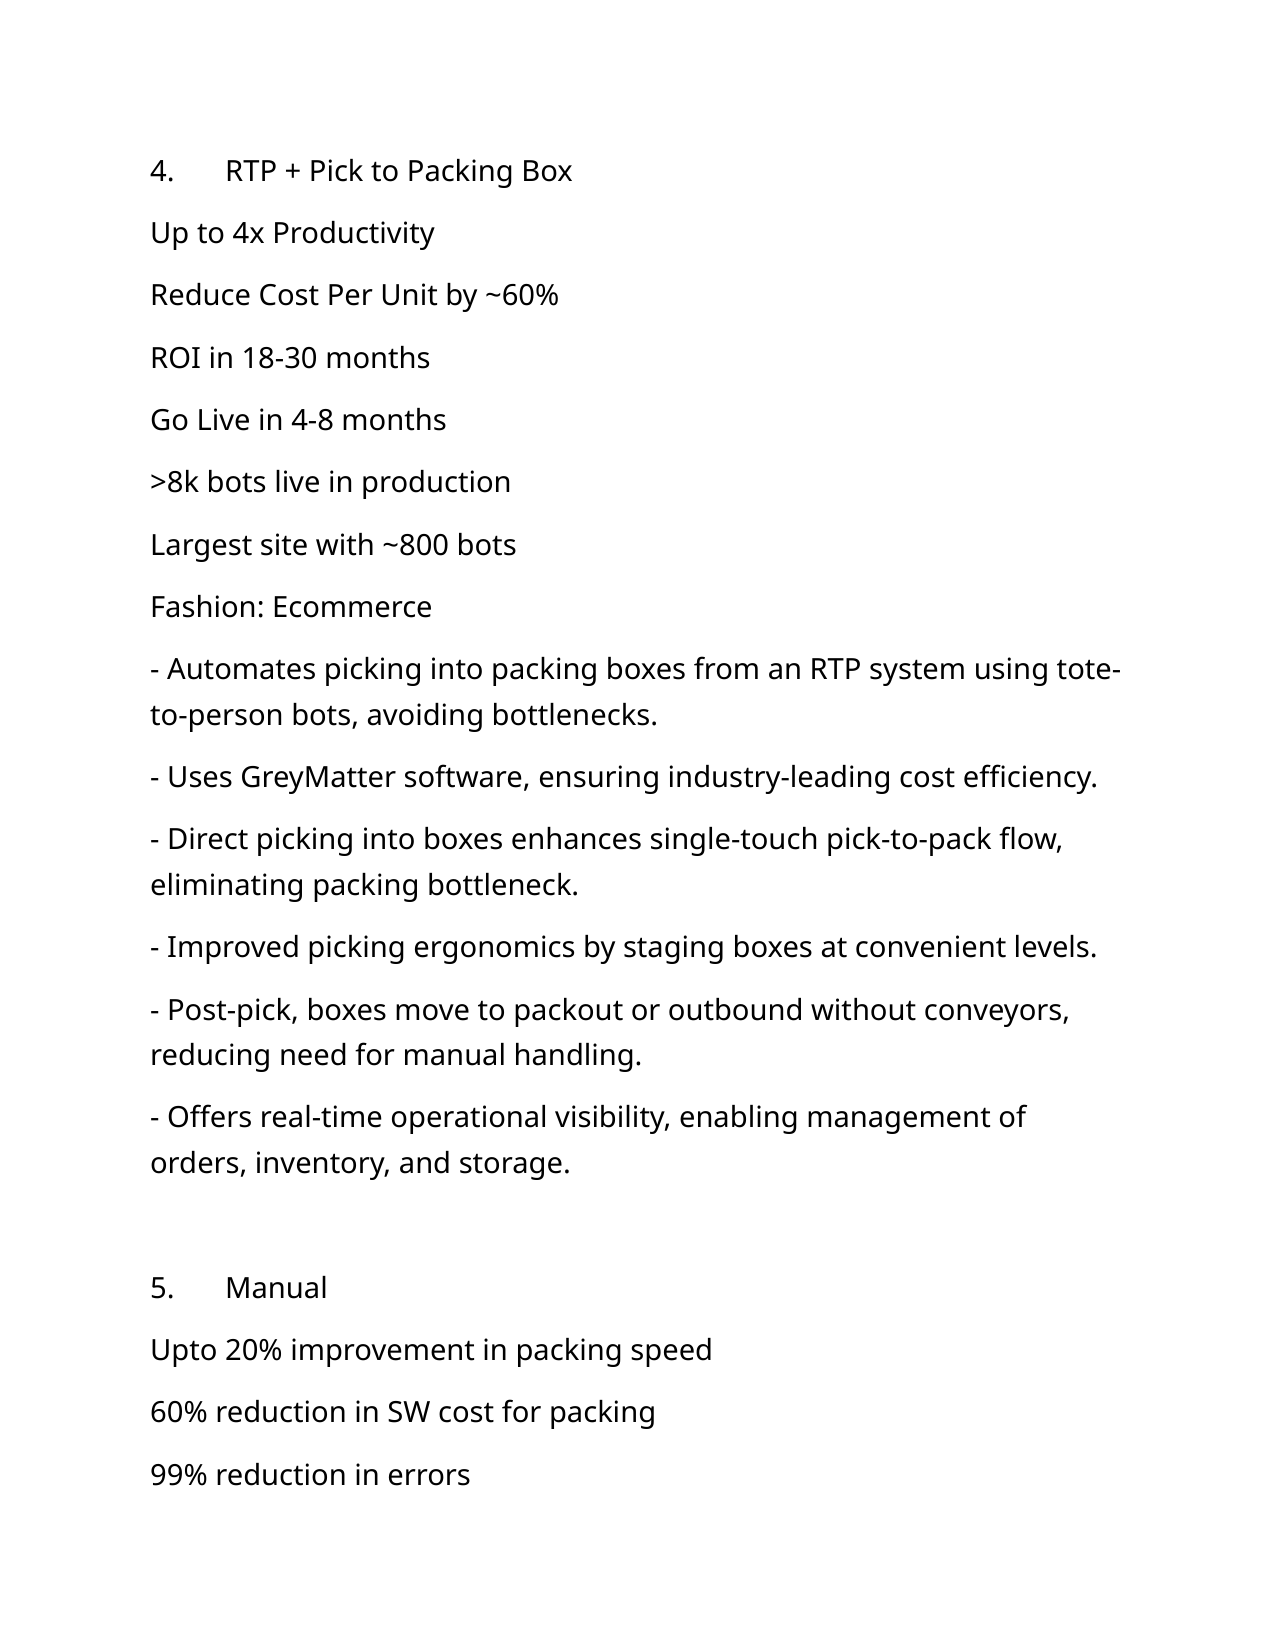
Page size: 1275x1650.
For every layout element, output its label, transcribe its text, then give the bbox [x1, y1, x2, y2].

text 99% reduction in errors [150, 1454, 1125, 1493]
text Up to 4x Productivity [150, 212, 1125, 252]
text - Improved picking ergonomics by staging boxes at convenient levels. [150, 926, 1125, 966]
text - Offers real-time operational visibility, enabling management of orders, inventory, and storage. [150, 1097, 1125, 1182]
text Upto 20% improvement in packing speed [150, 1329, 1125, 1369]
text >8k bots live in production [150, 461, 1125, 501]
text 5. Manual [150, 1267, 1125, 1307]
text Go Live in 4-8 months [150, 399, 1125, 439]
text 60% reduction in SW cost for packing [150, 1391, 1125, 1431]
text ROI in 18-30 months [150, 337, 1125, 377]
text - Uses GreyMatter software, ensuring industry-leading cost efficiency. [150, 756, 1125, 796]
text Largest site with ~800 bots [150, 524, 1125, 563]
text - Post-pick, boxes move to packout or outbound without conveyors, reducing need for manual handling. [150, 989, 1125, 1074]
text Fashion: Ecommerce [150, 586, 1125, 626]
text Reduce Cost Per Unit by ~60% [150, 274, 1125, 314]
text - Automates picking into packing boxes from an RTP system using tote-to-person bots, avoiding bottlenecks. [150, 648, 1125, 734]
text - Direct picking into boxes enhances single-touch pick-to-pack flow, eliminating packing bottleneck. [150, 818, 1125, 904]
text 4. RTP + Pick to Packing Box [150, 150, 1125, 190]
